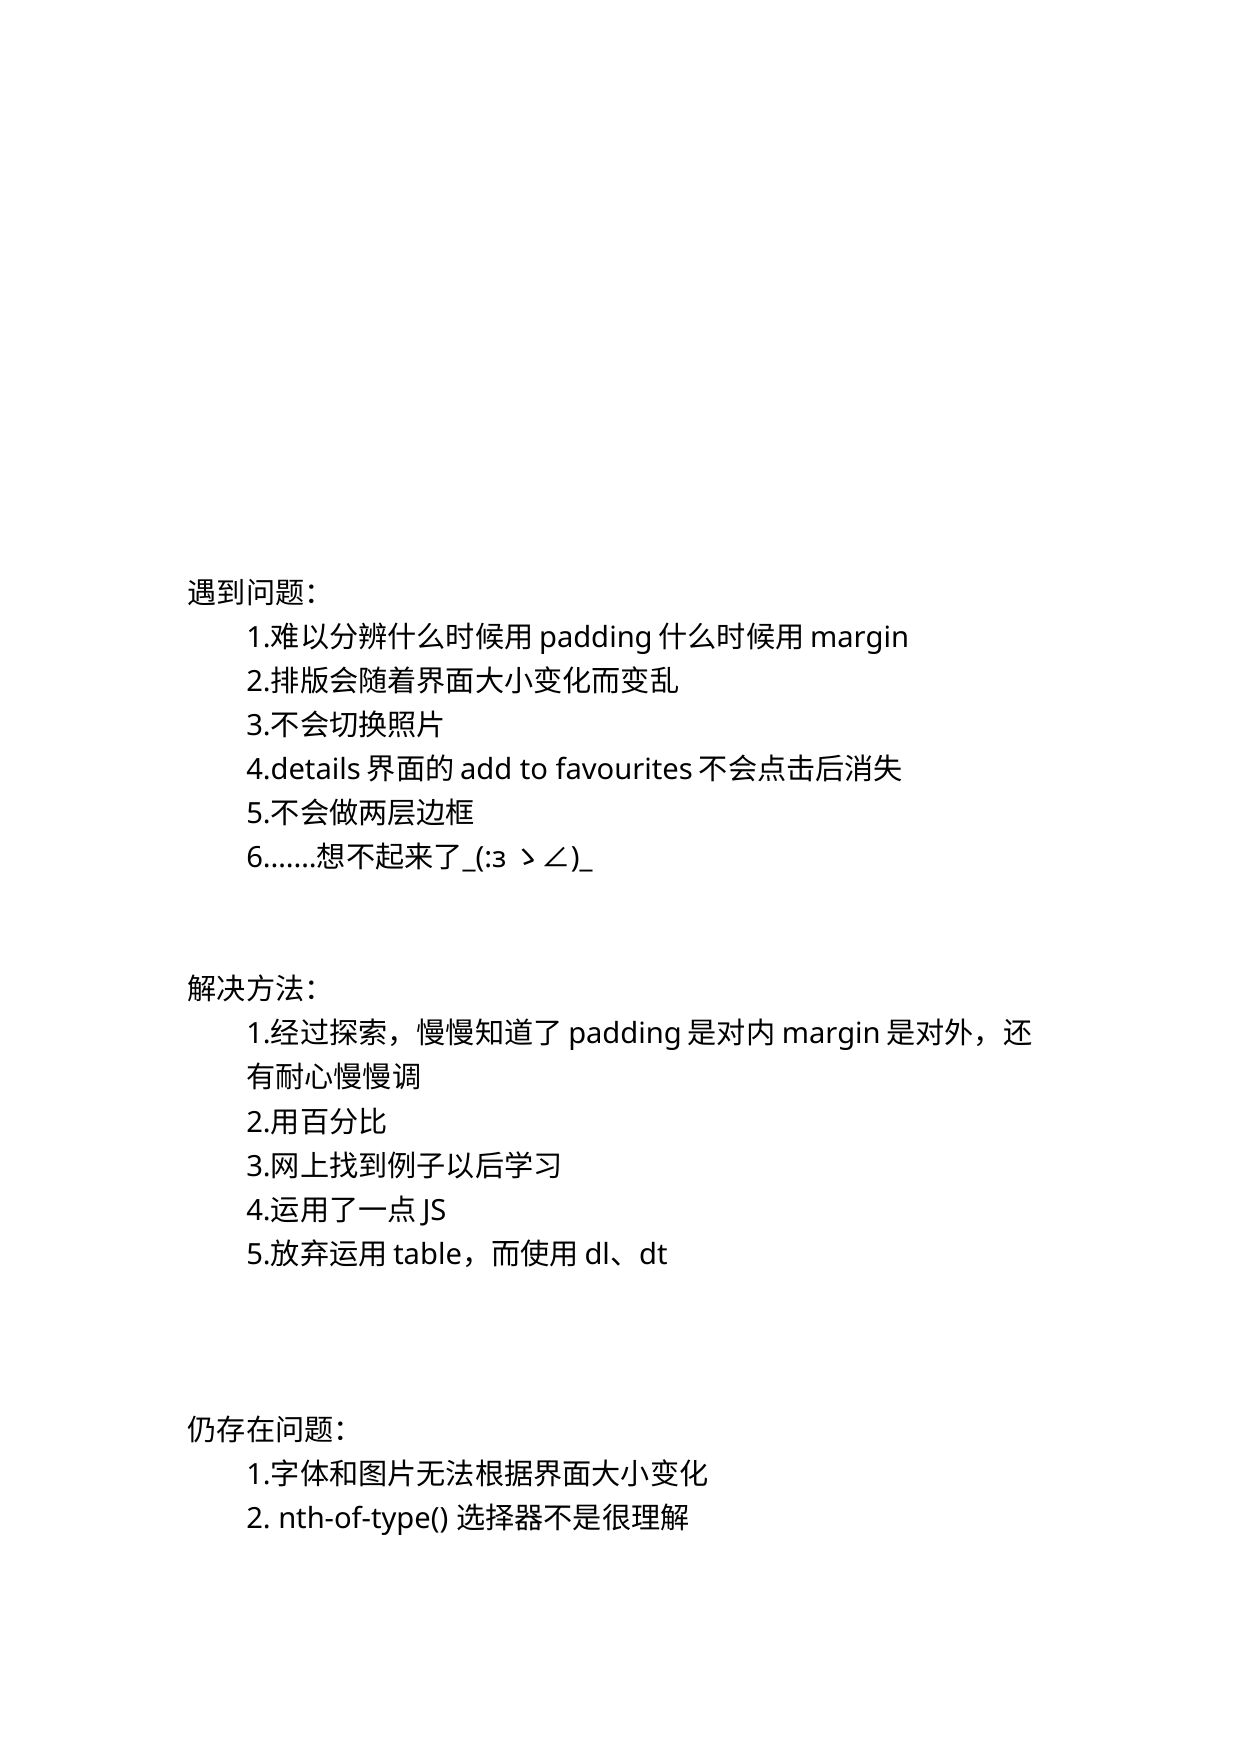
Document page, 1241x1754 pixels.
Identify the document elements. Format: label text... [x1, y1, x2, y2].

text 5.不会做两层边框 [246, 789, 1053, 833]
text 解决方法： [187, 965, 1053, 1009]
text 5.放弃运用table，而使用dl、dt [246, 1229, 1053, 1273]
text 3.网上找到例子以后学习 [246, 1141, 1053, 1185]
text 1.字体和图片无法根据界面大小变化 [246, 1450, 1053, 1494]
text 仍存在问题： [187, 1406, 1053, 1450]
text 1.难以分辨什么时候用padding什么时候用margin [246, 613, 1053, 657]
text 6.……想不起来了_(:зゝ∠)_ [246, 833, 1053, 877]
text 1.经过探索，慢慢知道了padding是对内 margin是对外，还有耐心慢慢调 [246, 1009, 1053, 1097]
text 2. nth-of-type() 选择器不是很理解 [246, 1494, 1053, 1538]
text 遇到问题： [187, 568, 1053, 613]
text 4.运用了一点JS [246, 1185, 1053, 1229]
text 2.用百分比 [246, 1097, 1053, 1141]
text 3.不会切换照片 [246, 701, 1053, 745]
text 4.details界面的add to favourites不会点击后消失 [246, 745, 1053, 789]
text 2.排版会随着界面大小变化而变乱 [246, 657, 1053, 701]
